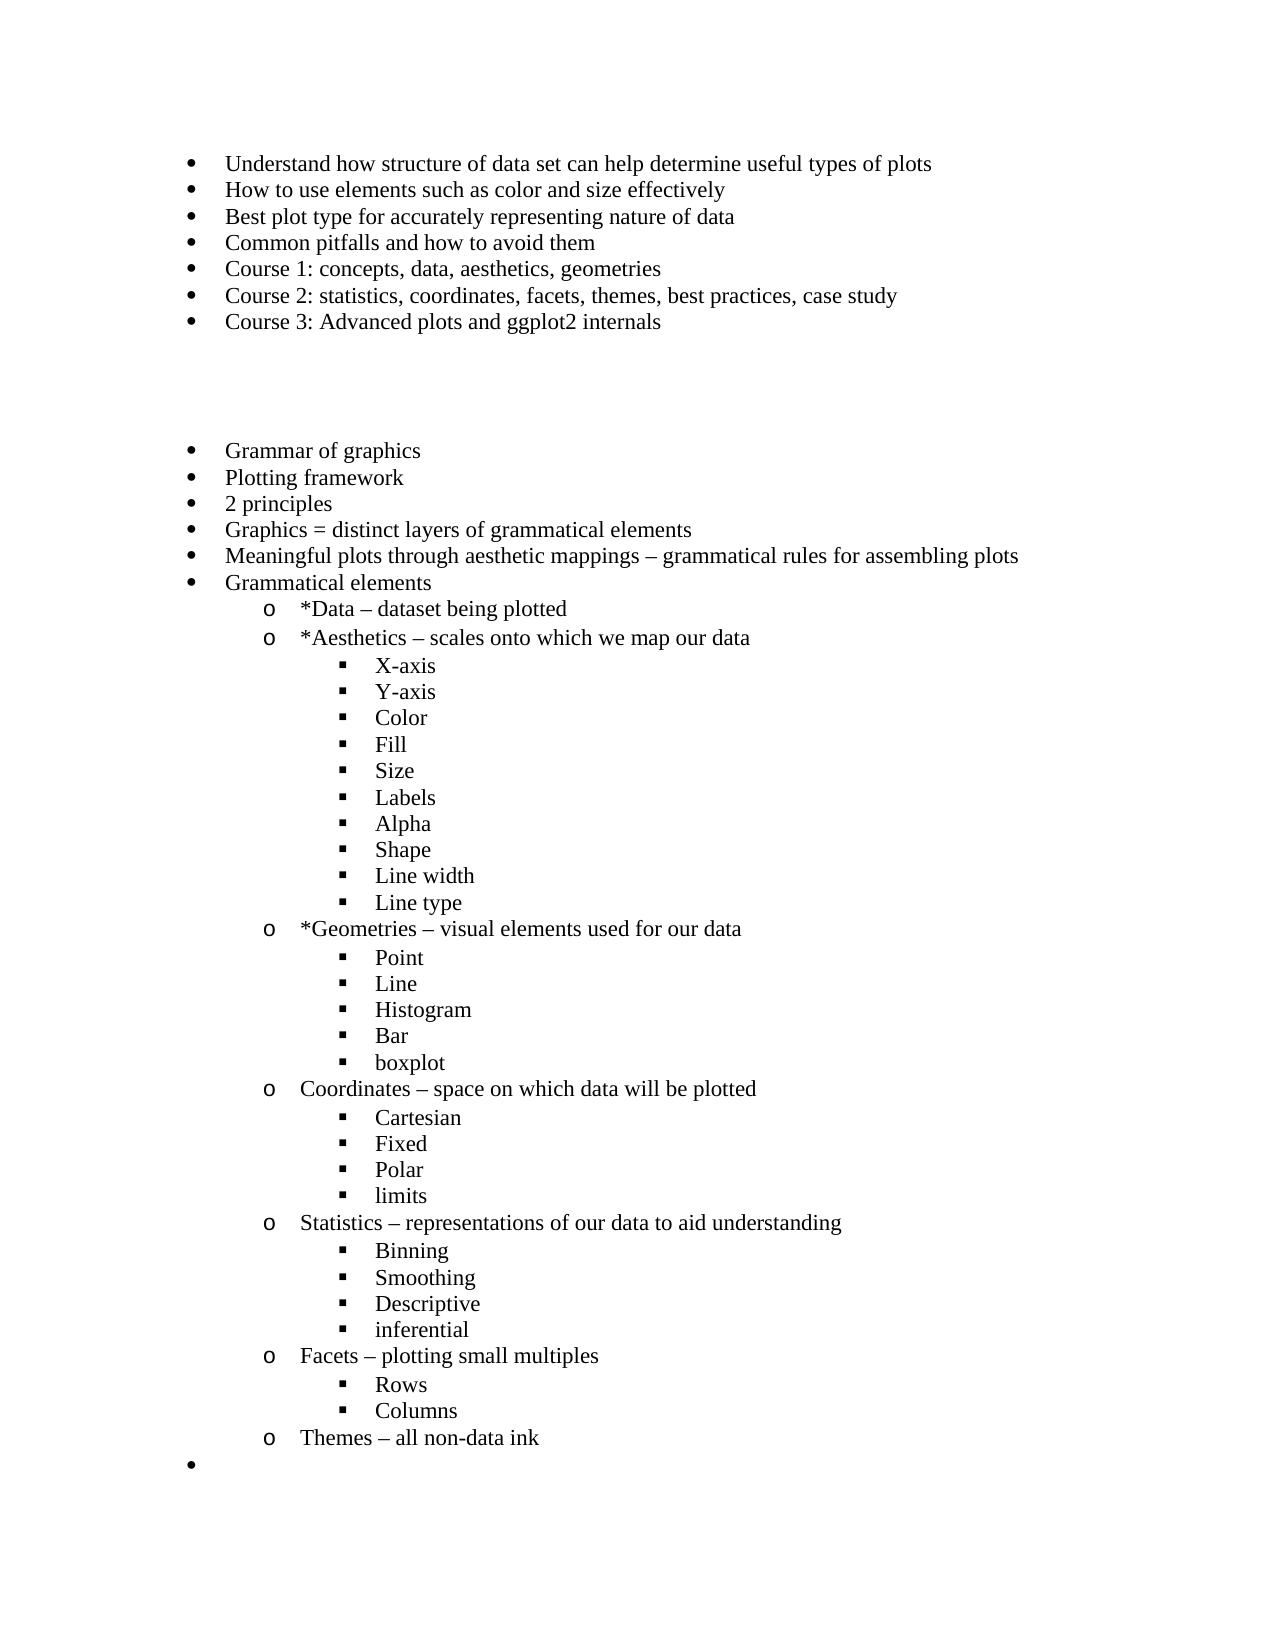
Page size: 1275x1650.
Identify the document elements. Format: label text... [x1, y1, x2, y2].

list Statistics – representations of our data to aid understanding [262, 1209, 1125, 1237]
list Common pitfalls and how to avoid them [187, 229, 1125, 255]
list How to use elements such as color and size effectively [187, 176, 1125, 203]
list Rows [337, 1371, 1125, 1397]
list Grammatical elements [187, 569, 1125, 595]
list Y-axis [337, 678, 1125, 704]
list Understand how structure of data set can help determine useful types of plots [187, 150, 1125, 176]
list Coordinates – space on which data will be plotted [262, 1075, 1125, 1103]
list Graphics = distinct layers of grammatical elements [187, 516, 1125, 543]
list *Geometries – visual elements used for our data [262, 915, 1125, 943]
list Size [337, 757, 1125, 783]
list Shape [337, 836, 1125, 863]
list Course 2: statistics, coordinates, facets, themes, best practices, case study [187, 282, 1125, 308]
list limits [337, 1183, 1125, 1209]
list Color [337, 704, 1125, 731]
list Point [337, 943, 1125, 970]
list Facets – plotting small multiples [262, 1343, 1125, 1371]
list X-axis [337, 652, 1125, 678]
list Best plot type for accurately representing nature of data [187, 203, 1125, 229]
list Cartesian [337, 1103, 1125, 1130]
list Bar [337, 1023, 1125, 1049]
list Grammar of graphics [187, 437, 1125, 463]
list Line [337, 970, 1125, 996]
list Polar [337, 1156, 1125, 1183]
list Descriptive [337, 1290, 1125, 1316]
list Histogram [337, 996, 1125, 1023]
list Labels [337, 783, 1125, 810]
list Fill [337, 731, 1125, 757]
list Course 3: Advanced plots and ggplot2 internals [187, 308, 1125, 334]
list Line width [337, 863, 1125, 889]
list Smoothing [337, 1263, 1125, 1290]
list Meaningful plots through aesthetic mappings – grammatical rules for assembling plots [187, 543, 1125, 569]
list *Aesthetics – scales onto which we map our data [262, 623, 1125, 652]
list *Data – dataset being plotted [262, 595, 1125, 623]
list Columns [337, 1397, 1125, 1423]
list Fixed [337, 1130, 1125, 1156]
list Line type [337, 889, 1125, 915]
list Binning [337, 1237, 1125, 1263]
list boxplot [337, 1049, 1125, 1075]
list Course 1: concepts, data, aesthetics, geometries [187, 255, 1125, 282]
list Plotting framework [187, 463, 1125, 490]
list inferential [337, 1316, 1125, 1343]
list Themes – all non-data ink [262, 1423, 1125, 1452]
list 2 principles [187, 490, 1125, 516]
list Alpha [337, 810, 1125, 836]
